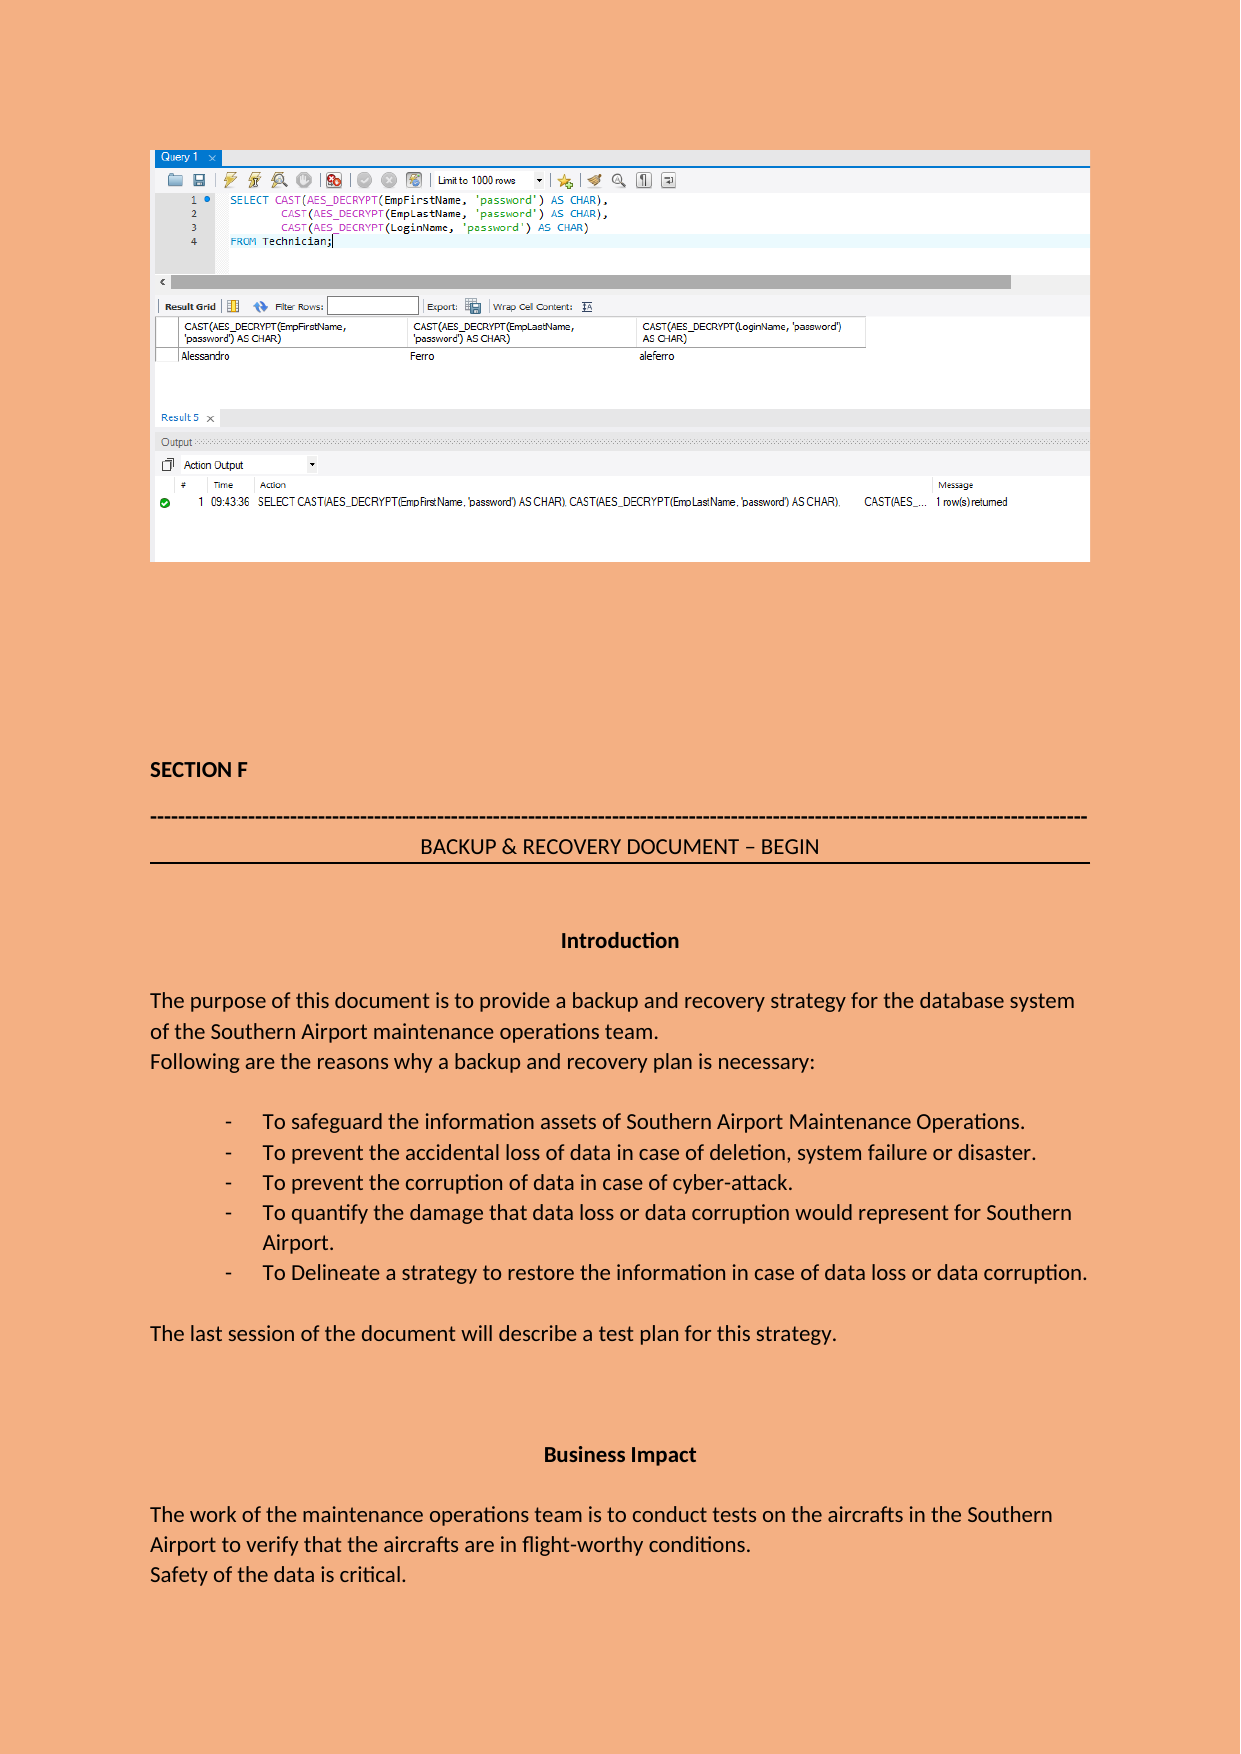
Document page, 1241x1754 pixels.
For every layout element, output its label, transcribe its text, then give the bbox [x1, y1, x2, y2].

text The purpose of this document is to provide a backup and recovery strategy for the database system of the Southern Airport maintenance operations team. [150, 987, 1090, 1045]
picture [150, 150, 1091, 562]
list To safeguard the information assets of Southern Airport Maintenance Operations. [225, 1107, 1090, 1136]
list To prevent the accidental loss of data in case of deletion, system failure or disaster. [225, 1138, 1090, 1166]
text Safety of the data is critical. [150, 1561, 1090, 1589]
list To Delineate a strategy to restore the information in case of data loss or data corruption. [225, 1258, 1090, 1287]
text Following are the reasons why a backup and recovery plan is necessary: [150, 1047, 1090, 1075]
text -------------------------------------------------------------------------------------------------------------------------------------- [150, 802, 1090, 830]
text SECTION F [150, 755, 1090, 783]
text The last session of the document will describe a test plan for this strategy. [150, 1319, 1090, 1347]
text BACKUP & RECOVERY DOCUMENT – BEGIN [150, 832, 1090, 862]
text The work of the maintenance operations team is to conduct tests on the aircrafts in the Southern Airport to verify that the aircrafts are in flight-worthy conditions. [150, 1500, 1090, 1558]
text Introduction [150, 926, 1090, 954]
list To prevent the corruption of data in case of cyber-attack. [225, 1168, 1090, 1196]
text Business Impact [150, 1440, 1090, 1468]
list To quantify the damage that data loss or data corruption would represent for Southern Airport. [225, 1198, 1090, 1256]
